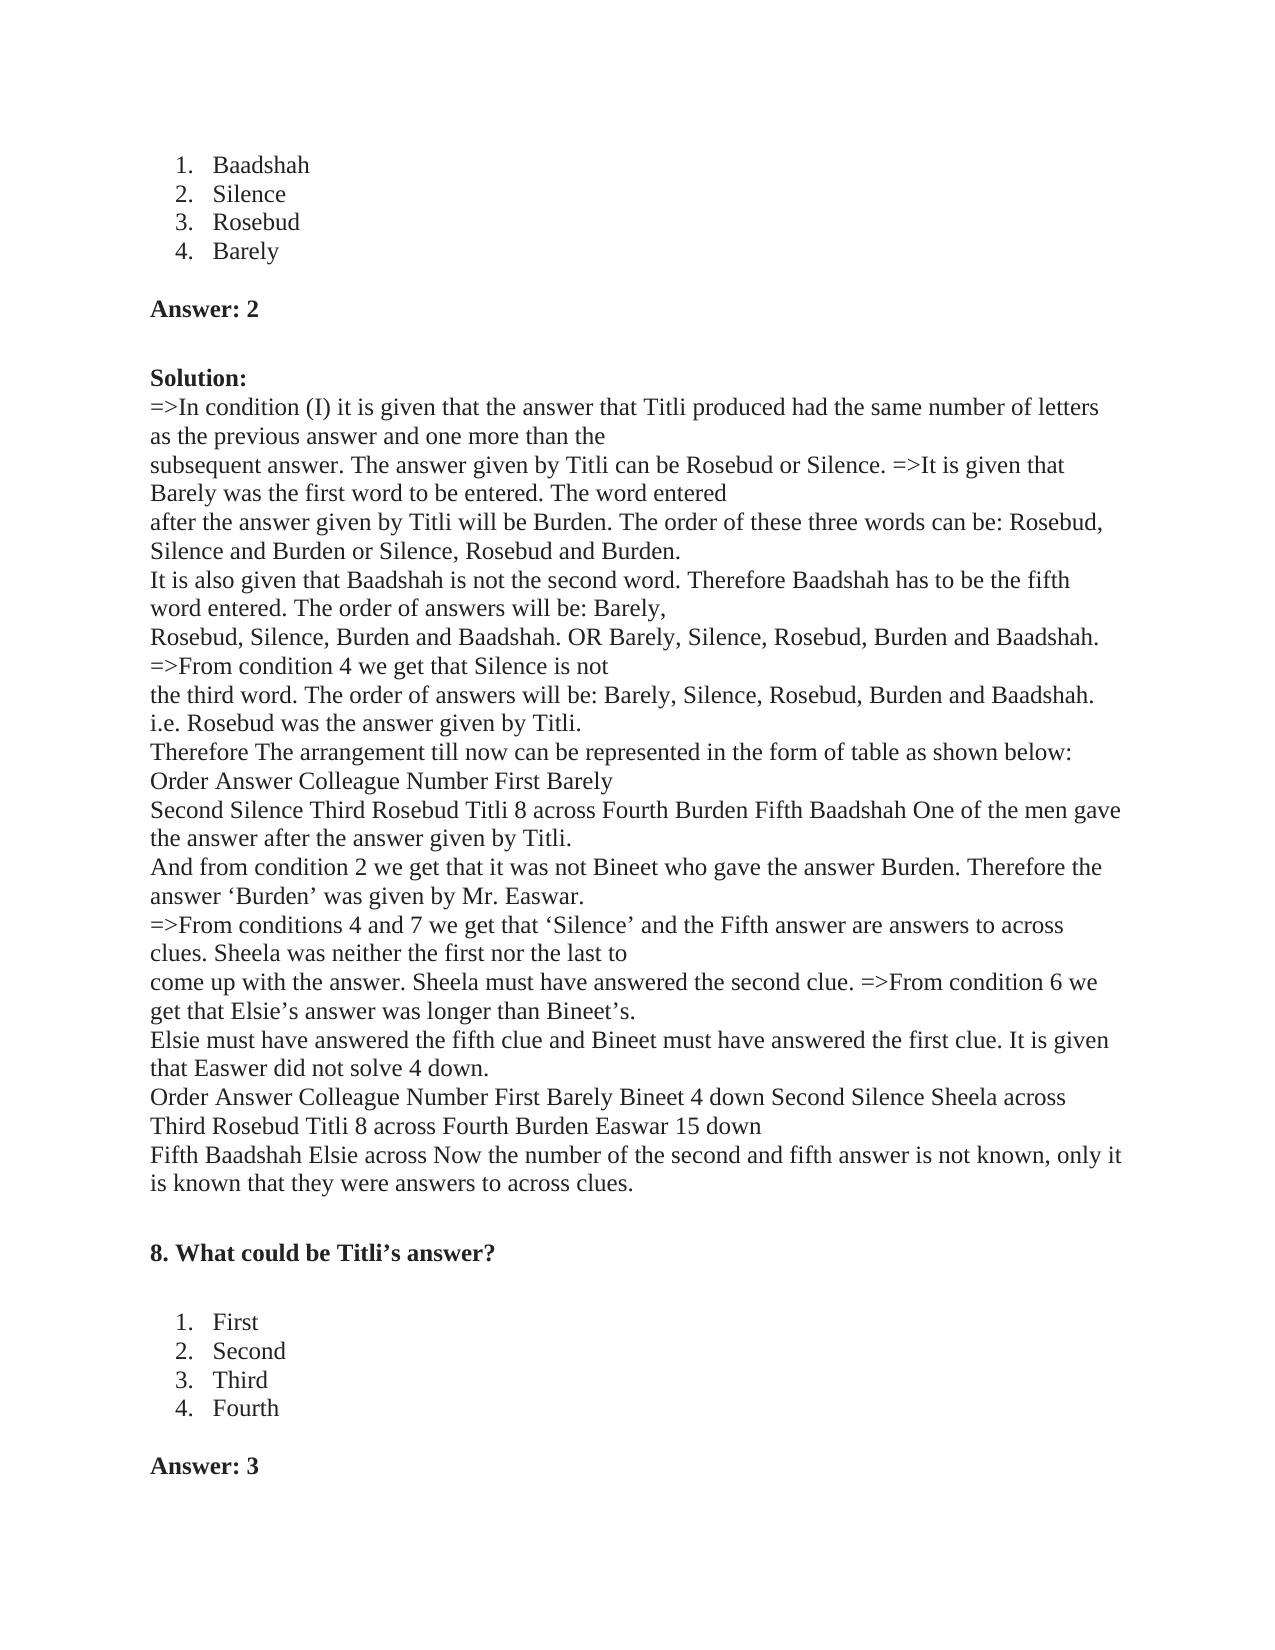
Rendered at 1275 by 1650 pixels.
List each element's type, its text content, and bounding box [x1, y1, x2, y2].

text Answer: 3 [150, 1451, 1125, 1480]
text 8. What could be Titli’s answer? [150, 1238, 1125, 1267]
list Baadshah [175, 150, 1125, 179]
list Silence [175, 179, 1125, 207]
list First [175, 1307, 1125, 1336]
list Rosebud [175, 207, 1125, 236]
list Barely [175, 236, 1125, 265]
list Fourth [175, 1393, 1125, 1422]
text Answer: 2 [150, 294, 1125, 323]
list Second [175, 1336, 1125, 1365]
text Solution: =>In condition (I) it is given that the answer that Titli produced had the same number of letters as the previous answer and one more than the subsequent answer. The answer given by Titli can be Rosebud or Silence. =>It is given that Barely was the first word to be entered. The word entered after the answer given by Titli will be Burden. The order of these three words can be: Rosebud, Silence and Burden or Silence, Rosebud and Burden. It is also given that Baadshah is not the second word. Therefore Baadshah has to be the fifth word entered. The order of answers will be: Barely, Rosebud, Silence, Burden and Baadshah. OR Barely, Silence, Rosebud, Burden and Baadshah. =>From condition 4 we get that Silence is not the third word. The order of answers will be: Barely, Silence, Rosebud, Burden and Baadshah. i.e. Rosebud was the answer given by Titli. Therefore The arrangement till now can be represented in the form of table as shown below: Order Answer Colleague Number First Barely Second Silence Third Rosebud Titli 8 across Fourth Burden Fifth Baadshah One of the men gave the answer after the answer given by Titli. And from condition 2 we get that it was not Bineet who gave the answer Burden. Therefore the answer ‘Burden’ was given by Mr. Easwar. =>From conditions 4 and 7 we get that ‘Silence’ and the Fifth answer are answers to across clues. Sheela was neither the first nor the last to come up with the answer. Sheela must have answered the second clue. =>From condition 6 we get that Elsie’s answer was longer than Bineet’s. Elsie must have answered the fifth clue and Bineet must have answered the first clue. It is given that Easwer did not solve 4 down. Order Answer Colleague Number First Barely Bineet 4 down Second Silence Sheela across Third Rosebud Titli 8 across Fourth Burden Easwar 15 down Fifth Baadshah Elsie across Now the number of the second and fifth answer is not known, only it is known that they were answers to across clues. [150, 363, 1125, 1197]
list Third [175, 1365, 1125, 1393]
